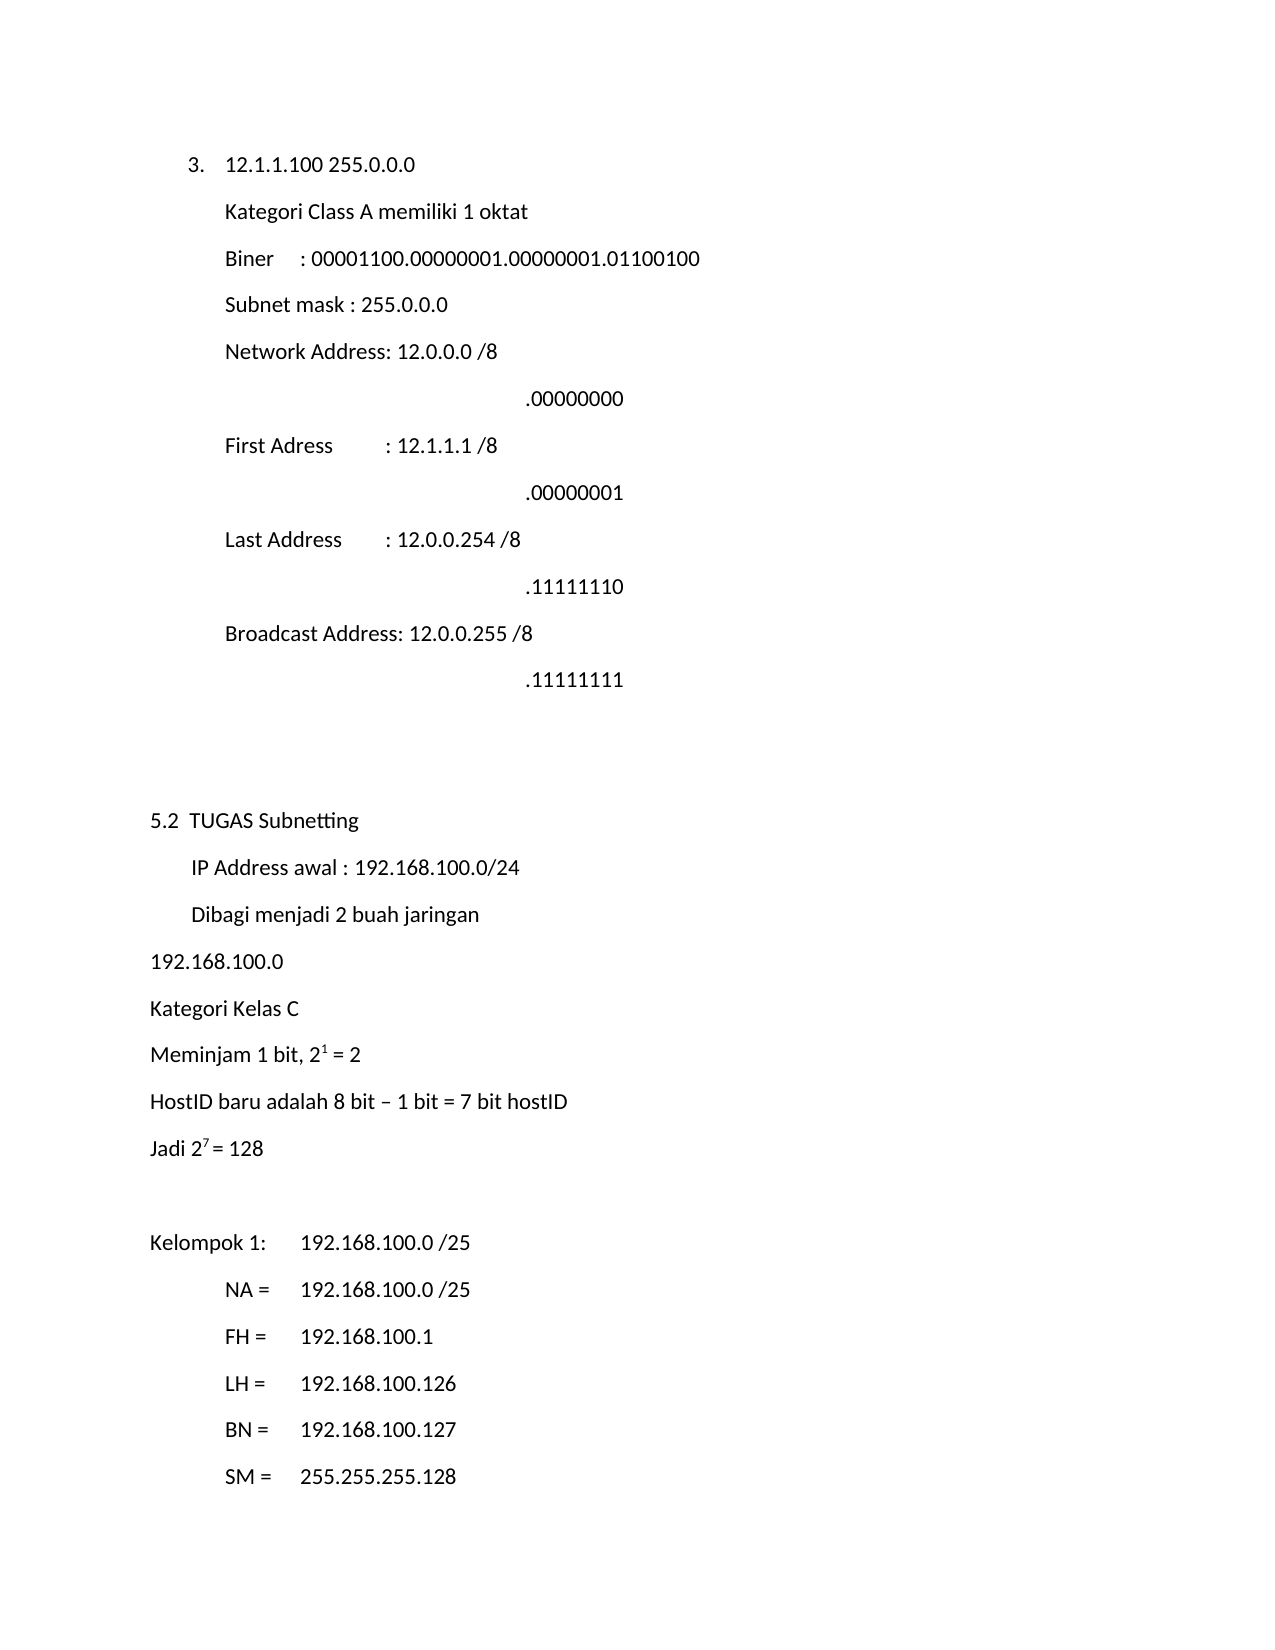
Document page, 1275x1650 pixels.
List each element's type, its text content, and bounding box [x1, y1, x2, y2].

text .00000001 [225, 478, 1125, 506]
text NA = 192.168.100.0 /25 [150, 1275, 1125, 1303]
text Dibagi menjadi 2 buah jaringan [150, 900, 1125, 928]
text Kategori Class A memiliki 1 oktat [225, 197, 1125, 225]
text IP Address awal : 192.168.100.0/24 [150, 853, 1125, 881]
text 5.2 TUGAS Subnetting [150, 806, 1125, 834]
text HostID baru adalah 8 bit – 1 bit = 7 bit hostID [150, 1087, 1125, 1116]
list 12.1.1.100 255.0.0.0 [187, 150, 1125, 178]
text Kategori Kelas C [150, 994, 1125, 1022]
text SM = 255.255.255.128 [150, 1462, 1125, 1491]
text Meminjam 1 bit, 21 = 2 [150, 1041, 1125, 1069]
text .11111110 [225, 572, 1125, 600]
text LH = 192.168.100.126 [150, 1369, 1125, 1397]
text Last Address : 12.0.0.254 /8 [225, 525, 1125, 553]
text FH = 192.168.100.1 [150, 1322, 1125, 1350]
text .11111111 [225, 666, 1125, 694]
text Biner : 00001100.00000001.00000001.01100100 [225, 244, 1125, 272]
text Kelompok 1: 192.168.100.0 /25 [150, 1228, 1125, 1256]
text Jadi 27 = 128 [150, 1134, 1125, 1162]
text Subnet mask : 255.0.0.0 [225, 291, 1125, 319]
text 192.168.100.0 [150, 947, 1125, 975]
text First Adress : 12.1.1.1 /8 [225, 431, 1125, 459]
text Network Address: 12.0.0.0 /8 [225, 337, 1125, 366]
text .00000000 [225, 384, 1125, 412]
text Broadcast Address: 12.0.0.255 /8 [225, 619, 1125, 647]
text BN = 192.168.100.127 [150, 1416, 1125, 1444]
